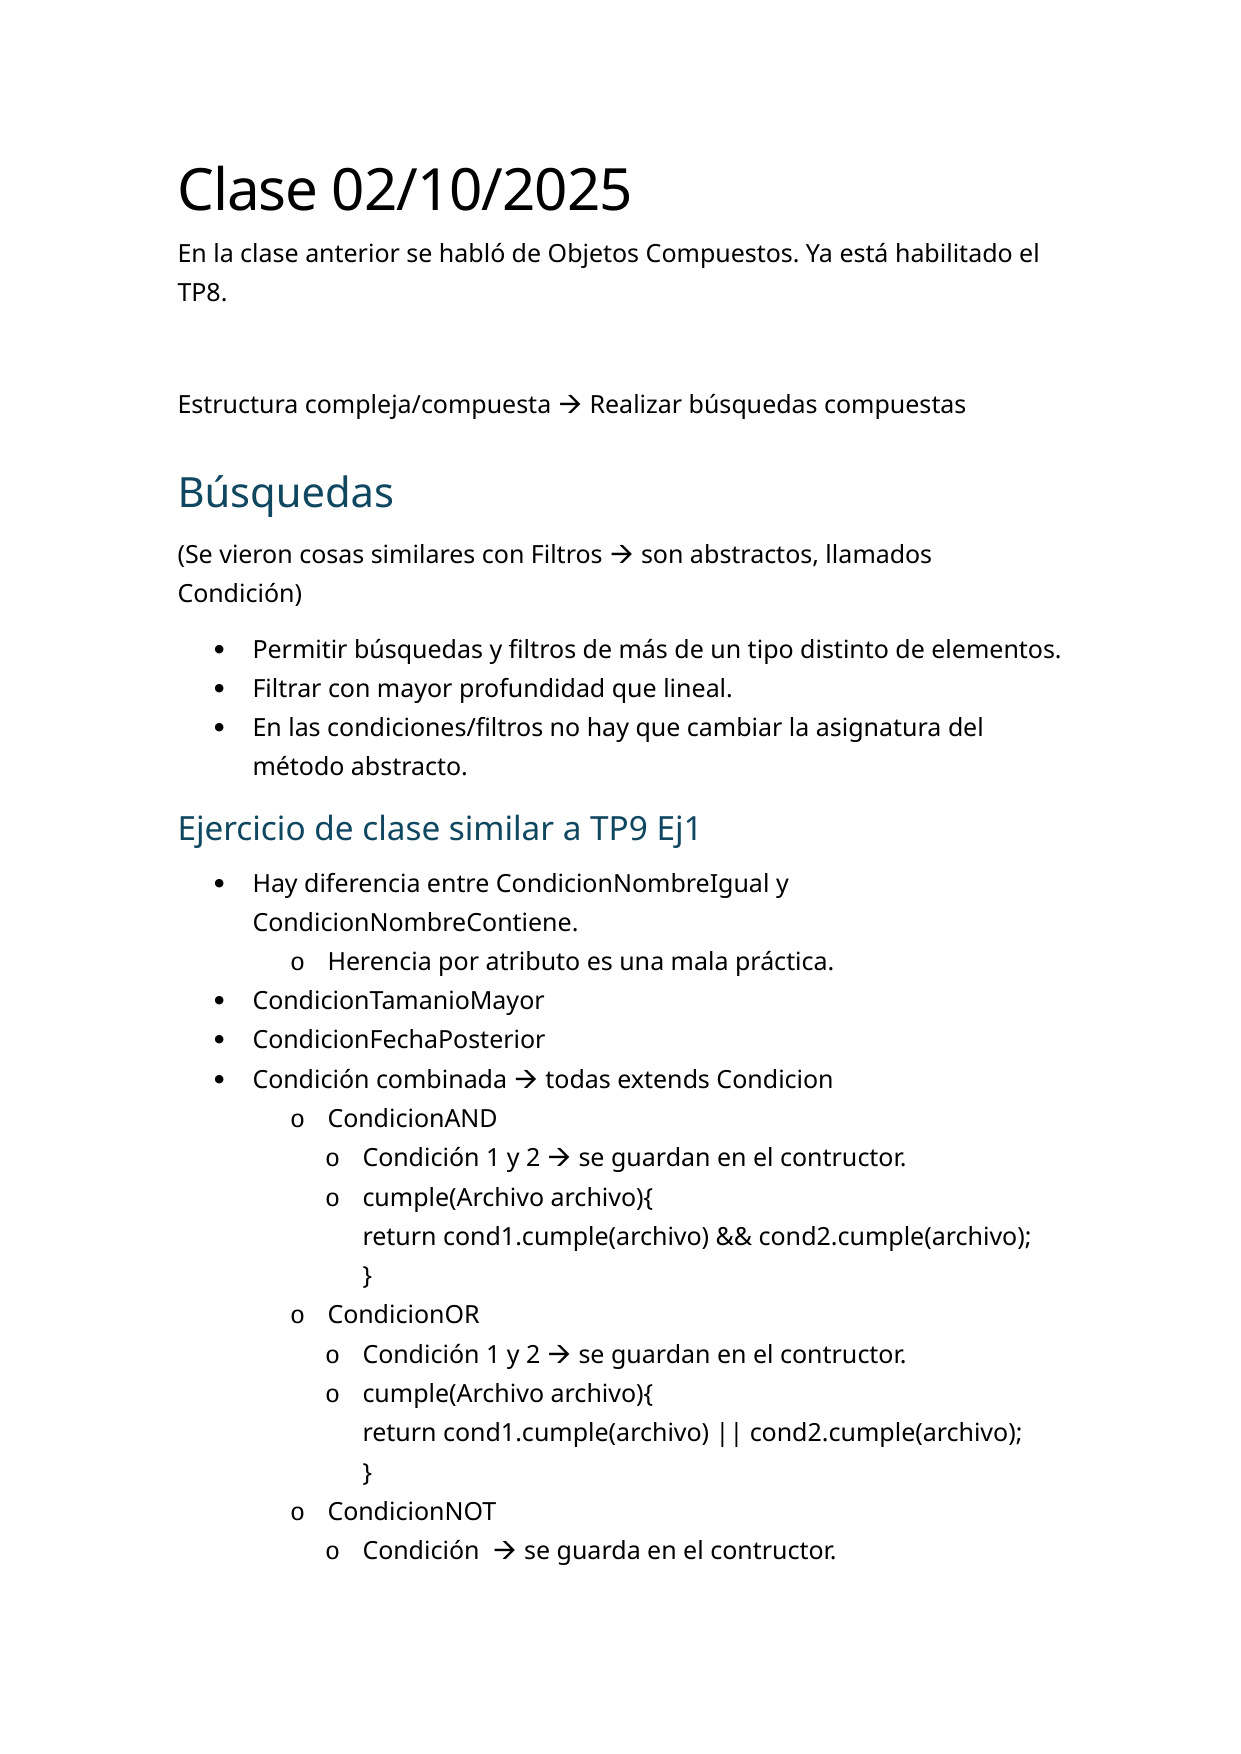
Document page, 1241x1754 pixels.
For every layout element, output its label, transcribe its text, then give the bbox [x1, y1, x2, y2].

list return cond1.cumple(archivo) && cond2.cumple(archivo); [362, 1219, 1063, 1253]
list return cond1.cumple(archivo) || cond2.cumple(archivo); [362, 1415, 1063, 1449]
list CondicionFechaPosterior [215, 1022, 1063, 1056]
list CondicionAND [290, 1101, 1063, 1135]
list } [362, 1258, 1063, 1292]
list En las condiciones/filtros no hay que cambiar la asignatura del método abstracto. [215, 710, 1063, 783]
text Estructura compleja/compuesta Realizar búsquedas compuestas [177, 386, 1063, 420]
text En la clase anterior se habló de Objetos Compuestos. Ya está habilitado el TP8. [177, 235, 1063, 309]
list CondicionTamanioMayor [215, 983, 1063, 1017]
list Condición 1 y 2 se guardan en el contructor. [325, 1140, 1063, 1174]
list CondicionOR [290, 1297, 1063, 1331]
list Filtrar con mayor profundidad que lineal. [215, 671, 1063, 705]
subtitle Ejercicio de clase similar a TP9 Ej1 [177, 805, 1063, 850]
list Hay diferencia entre CondicionNombreIgual y CondicionNombreContiene. [215, 865, 1063, 938]
list Condición se guarda en el contructor. [325, 1533, 1063, 1567]
list Herencia por atributo es una mala práctica. [290, 944, 1063, 978]
list cumple(Archivo archivo){ [325, 1179, 1063, 1213]
list Condición 1 y 2 se guardan en el contructor. [325, 1336, 1063, 1371]
title Clase 02/10/2025 [177, 148, 1063, 227]
list } [362, 1454, 1063, 1488]
subtitle Búsquedas [177, 463, 1063, 520]
list cumple(Archivo archivo){ [325, 1376, 1063, 1410]
list CondicionNOT [290, 1493, 1063, 1528]
list Condición combinada todas extends Condicion [215, 1061, 1063, 1095]
text (Se vieron cosas similares con Filtros son abstractos, llamados Condición) [177, 536, 1063, 610]
list Permitir búsquedas y filtros de más de un tipo distinto de elementos. [215, 631, 1063, 666]
